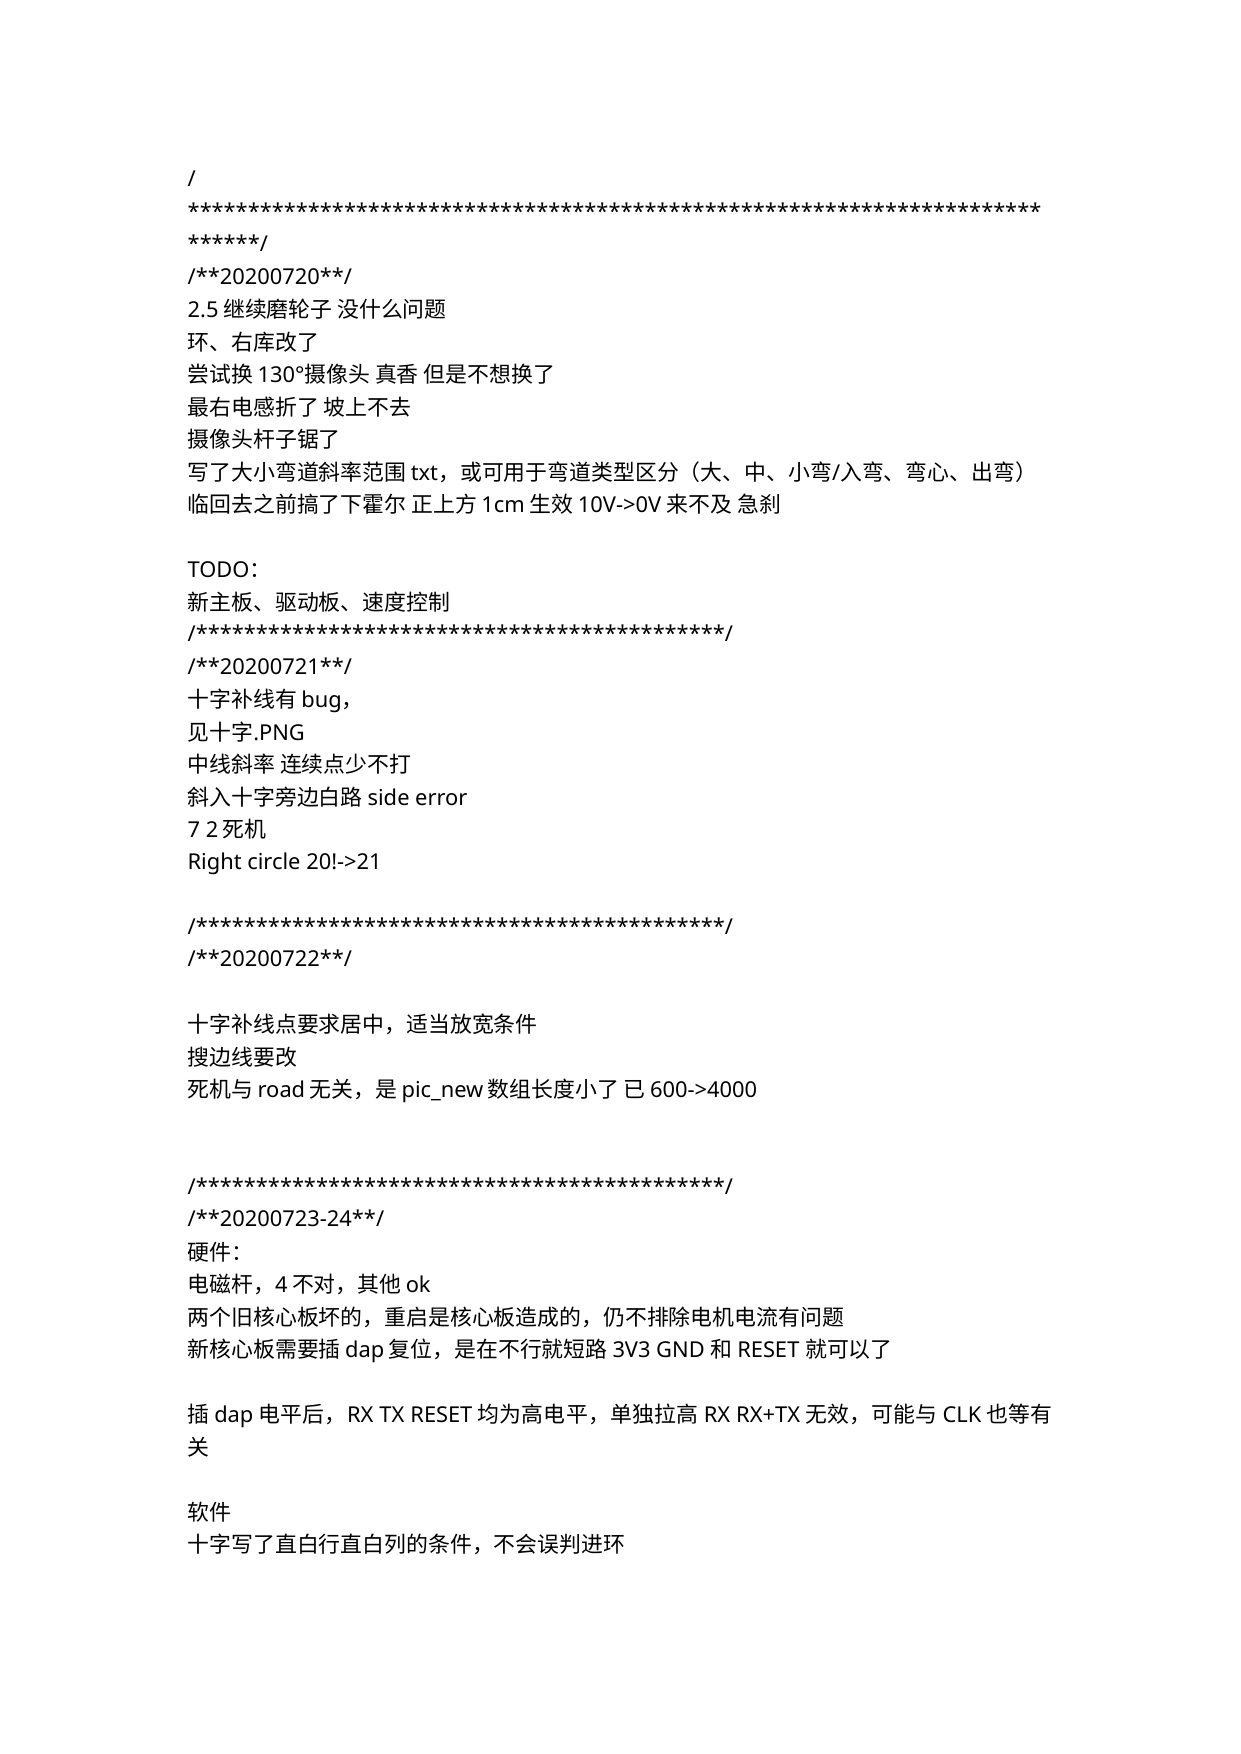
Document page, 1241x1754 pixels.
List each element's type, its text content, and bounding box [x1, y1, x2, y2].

text TODO： [187, 552, 1053, 584]
text 2.5继续磨轮子 没什么问题 [187, 292, 1053, 324]
text 写了大小弯道斜率范围txt，或可用于弯道类型区分（大、中、小弯/入弯、弯心、出弯） [187, 454, 1053, 487]
text 十字补线有bug， [187, 682, 1053, 714]
text 插dap电平后，RX TX RESET均为高电平，单独拉高RX RX+TX无效，可能与CLK也等有关 [187, 1397, 1053, 1462]
text 死机与road无关，是pic_new数组长度小了 已600->4000 [187, 1072, 1053, 1104]
text 尝试换130°摄像头 真香 但是不想换了 [187, 357, 1053, 389]
text 见十字.PNG [187, 714, 1053, 747]
text /**20200722**/ [187, 942, 1053, 974]
text 新主板、驱动板、速度控制 [187, 584, 1053, 617]
text Right circle 20!->21 [187, 844, 1053, 877]
text 两个旧核心板坏的，重启是核心板造成的，仍不排除电机电流有问题 [187, 1299, 1053, 1332]
text /**20200723-24**/ [187, 1202, 1053, 1234]
text /**20200720**/ [187, 259, 1053, 292]
text 软件 [187, 1494, 1053, 1527]
text 斜入十字旁边白路 side error [187, 779, 1053, 812]
text /**20200721**/ [187, 649, 1053, 682]
text 电磁杆，4不对，其他ok [187, 1267, 1053, 1299]
text 最右电感折了 坡上不去 [187, 389, 1053, 422]
text /********************************************/ [187, 1169, 1053, 1202]
text 十字写了直白行直白列的条件，不会误判进环 [187, 1527, 1053, 1559]
text 十字补线点要求居中，适当放宽条件 [187, 1007, 1053, 1039]
text 搜边线要改 [187, 1039, 1053, 1072]
text 中线斜率 连续点少不打 [187, 747, 1053, 779]
text 摄像头杆子锯了 [187, 422, 1053, 454]
text 临回去之前搞了下霍尔 正上方1cm生效 10V->0V 来不及 急刹 [187, 487, 1053, 519]
text 7 2死机 [187, 812, 1053, 844]
text 新核心板需要插dap复位，是在不行就短路 3V3 GND 和 RESET 就可以了 [187, 1332, 1053, 1364]
text /********************************************/ [187, 909, 1053, 942]
text 硬件： [187, 1234, 1053, 1267]
text /*****************************************************************************/ [187, 162, 1053, 259]
text /********************************************/ [187, 617, 1053, 649]
text 环、右库改了 [187, 324, 1053, 357]
